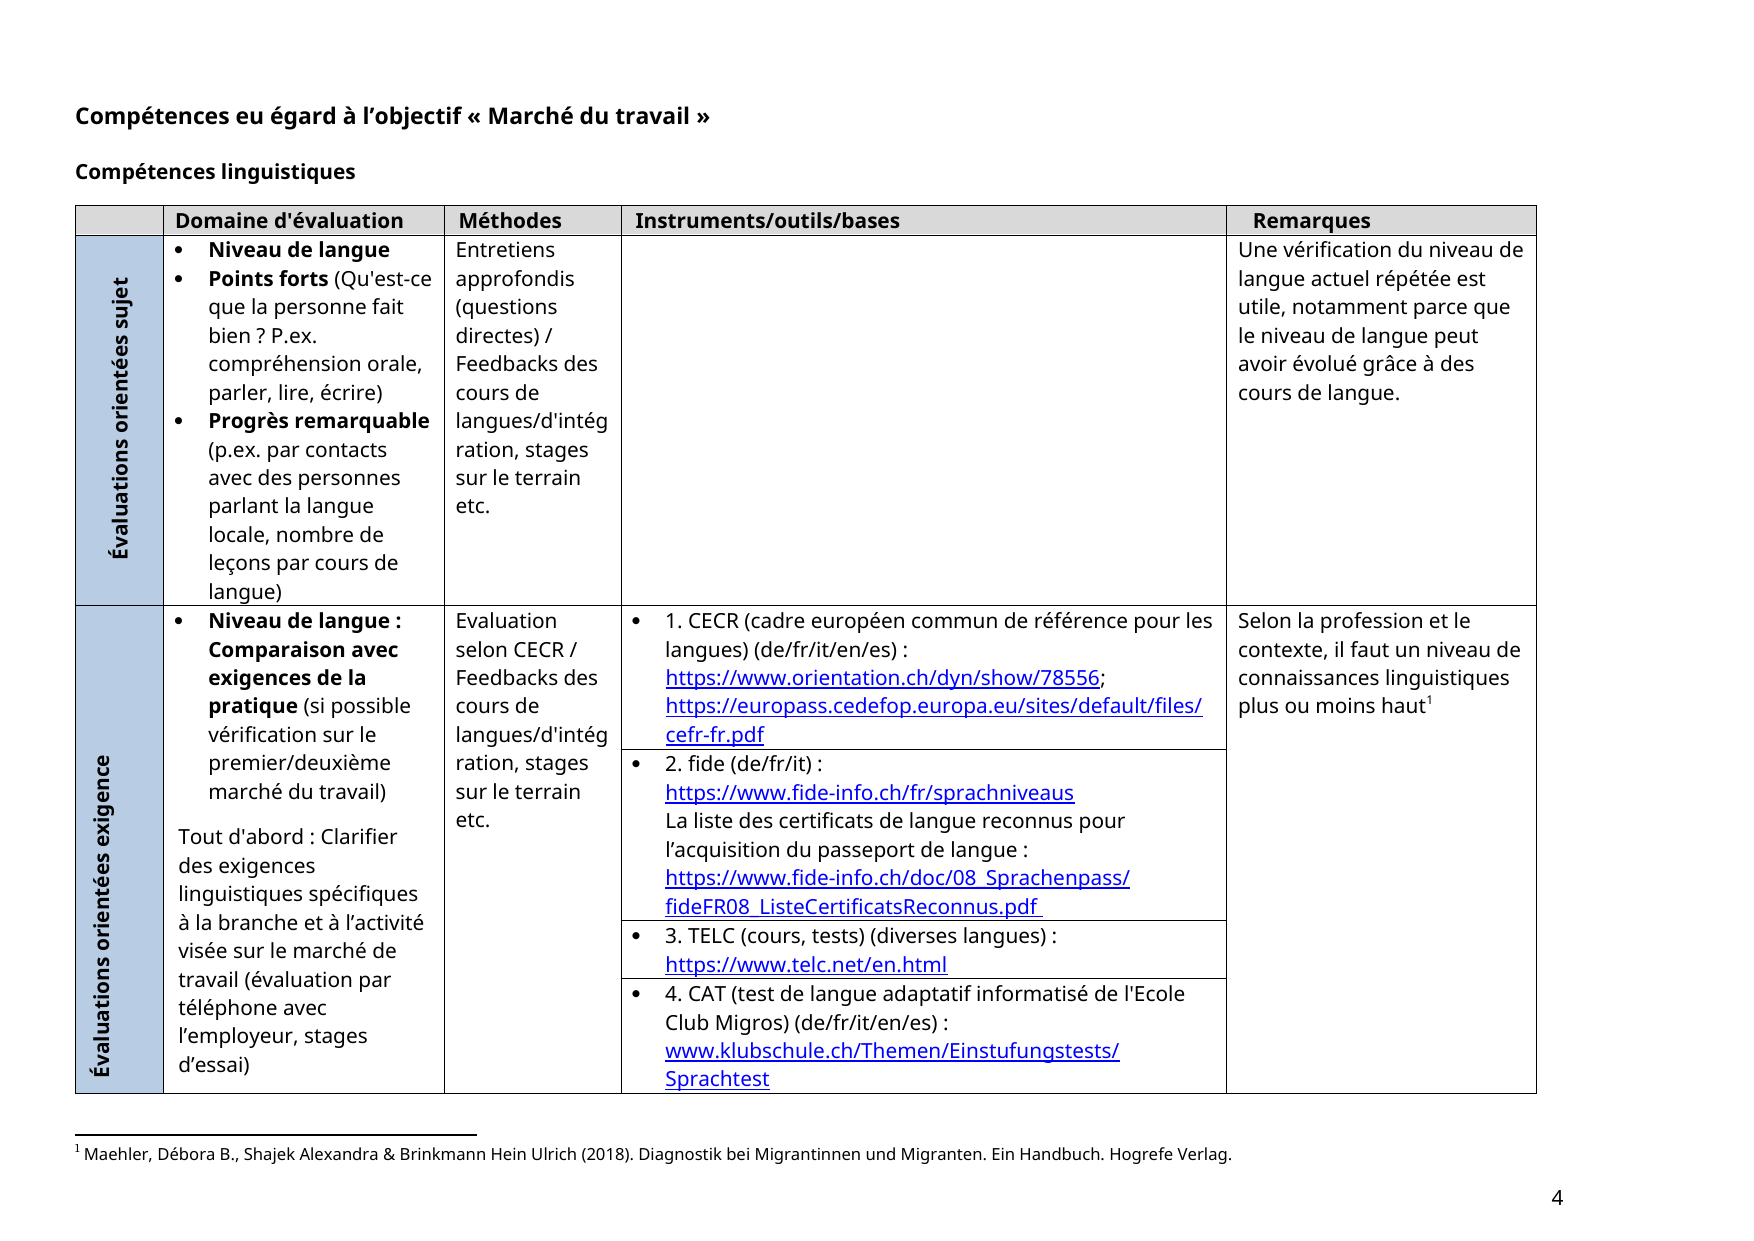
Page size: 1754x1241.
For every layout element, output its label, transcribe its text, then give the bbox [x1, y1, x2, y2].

table_cell 1. CECR (cadre européen commun de référence pour les langues) (de/fr/it/en/es) : https://www.orientation.ch/dyn/show/78556; https://europass.cedefop.europa.eu/sites/default/files/cefr-fr.pdf [622, 606, 1226, 748]
table_cell Évaluations orientées exigence [76, 606, 163, 1093]
table_header [76, 206, 163, 234]
table_header Méthodes [445, 206, 621, 234]
subtitle Compétences eu égard à l’objectif « Marché du travail » [75, 100, 1679, 131]
table_cell Niveau de langue Points forts (Qu'est-ce que la personne fait bien ? P.ex. compréhension orale, parler, lire, écrire) Progrès remarquable (p.ex. par contacts avec des personnes parlant la langue locale, nombre de leçons par cours de langue) [164, 236, 444, 605]
table_cell [622, 236, 1226, 605]
table_cell Selon la profession et le contexte, il faut un niveau de connaissances linguistiques plus ou moins haut [1227, 606, 1536, 1093]
table_cell Evaluation selon CECR / Feedbacks des cours de langues/d'intégration, stages sur le terrain etc. [445, 606, 621, 1093]
table_cell Évaluations orientées sujet [76, 236, 163, 605]
table_cell Une vérification du niveau de langue actuel répétée est utile, notamment parce que le niveau de langue peut avoir évolué grâce à des cours de langue. [1227, 236, 1536, 605]
table_cell 2. fide (de/fr/it) : https://www.fide-info.ch/fr/sprachniveaus La liste des certificats de langue reconnus pour l’acquisition du passeport de langue : https://www.fide-info.ch/doc/08_Sprachenpass/fideFR08_ListeCertificatsReconnus.pdf [622, 750, 1226, 920]
table_cell 3. TELC (cours, tests) (diverses langues) : https://www.telc.net/en.html [622, 921, 1226, 978]
subtitle Compétences linguistiques [75, 157, 1679, 185]
table_header Instruments/outils/bases [622, 206, 1226, 234]
table_cell Niveau de langue : Comparaison avec exigences de la pratique (si possible vérification sur le premier/deuxième marché du travail) Tout d'abord : Clarifier des exigences linguistiques spécifiques à la branche et à l’activité visée sur le marché de travail (évaluation par téléphone avec l’employeur, stages d’essai) [164, 606, 444, 1093]
table_cell 4. CAT (test de langue adaptatif informatisé de l'Ecole Club Migros) (de/fr/it/en/es) : www.klubschule.ch/Themen/Einstufungstests/Sprachtest [622, 979, 1226, 1093]
table_cell Entretiens approfondis (questions directes) / Feedbacks des cours de langues/d'intégration, stages sur le terrain etc. [445, 236, 621, 605]
table_header Remarques [1227, 206, 1536, 234]
table_header Domaine d'évaluation [164, 206, 444, 234]
